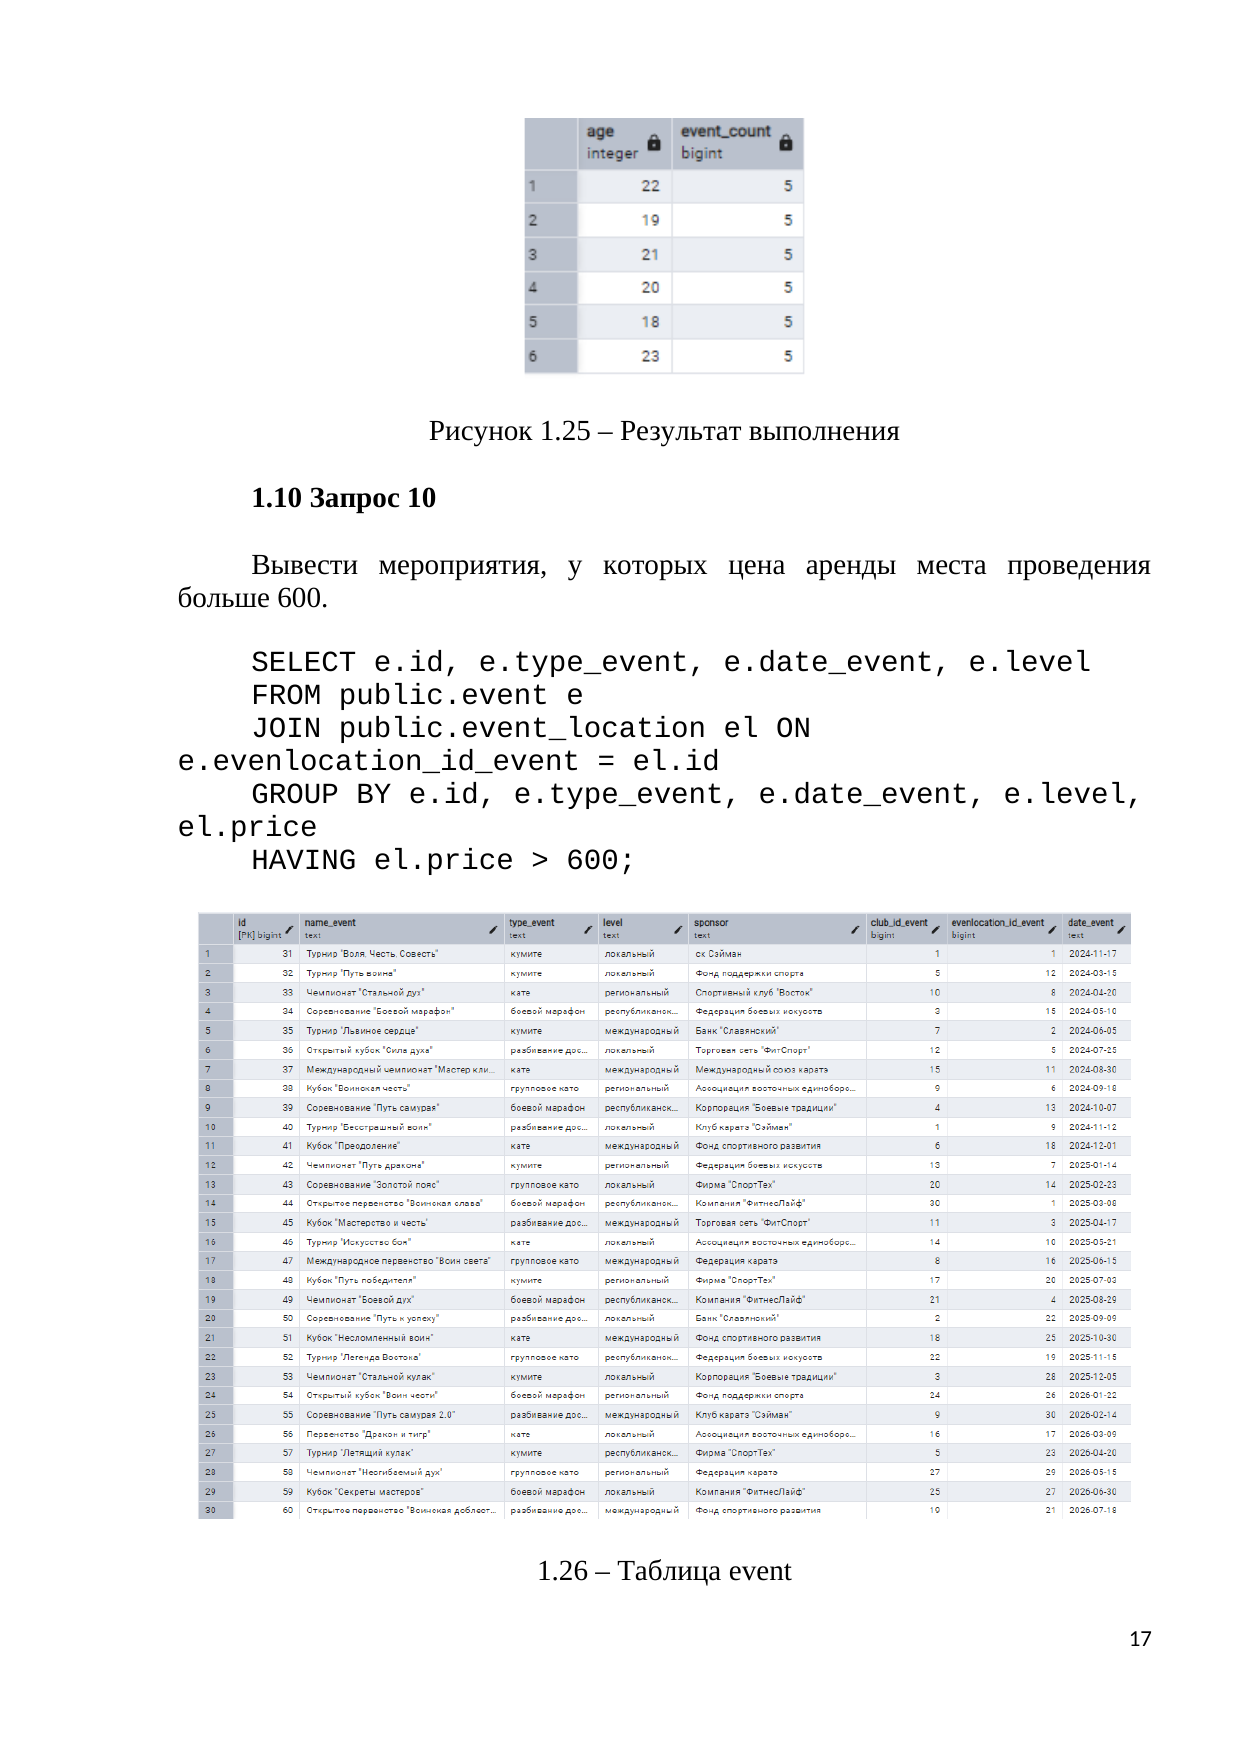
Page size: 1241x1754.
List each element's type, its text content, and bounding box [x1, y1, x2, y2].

text Рисунок 1.25 – Результат выполнения [177, 413, 1152, 446]
text JOIN public.event_location el ON e.evenlocation_id_event = el.id [177, 713, 1152, 779]
text HAVING el.price > 600; [177, 846, 1152, 878]
text 1.26 – Таблица event [177, 1553, 1152, 1586]
text FROM public.event e [177, 680, 1152, 713]
subtitle 1.10 Запрос 10 [177, 480, 1152, 513]
text Вывести мероприятия, у которых цена аренды места проведения больше 600. [177, 547, 1152, 614]
text GROUP BY e.id, e.type_event, e.date_event, e.level, el.price [177, 779, 1152, 846]
picture [524, 118, 805, 379]
text SELECT e.id, e.type_event, e.date_event, e.level [177, 647, 1152, 680]
picture [197, 912, 1131, 1519]
